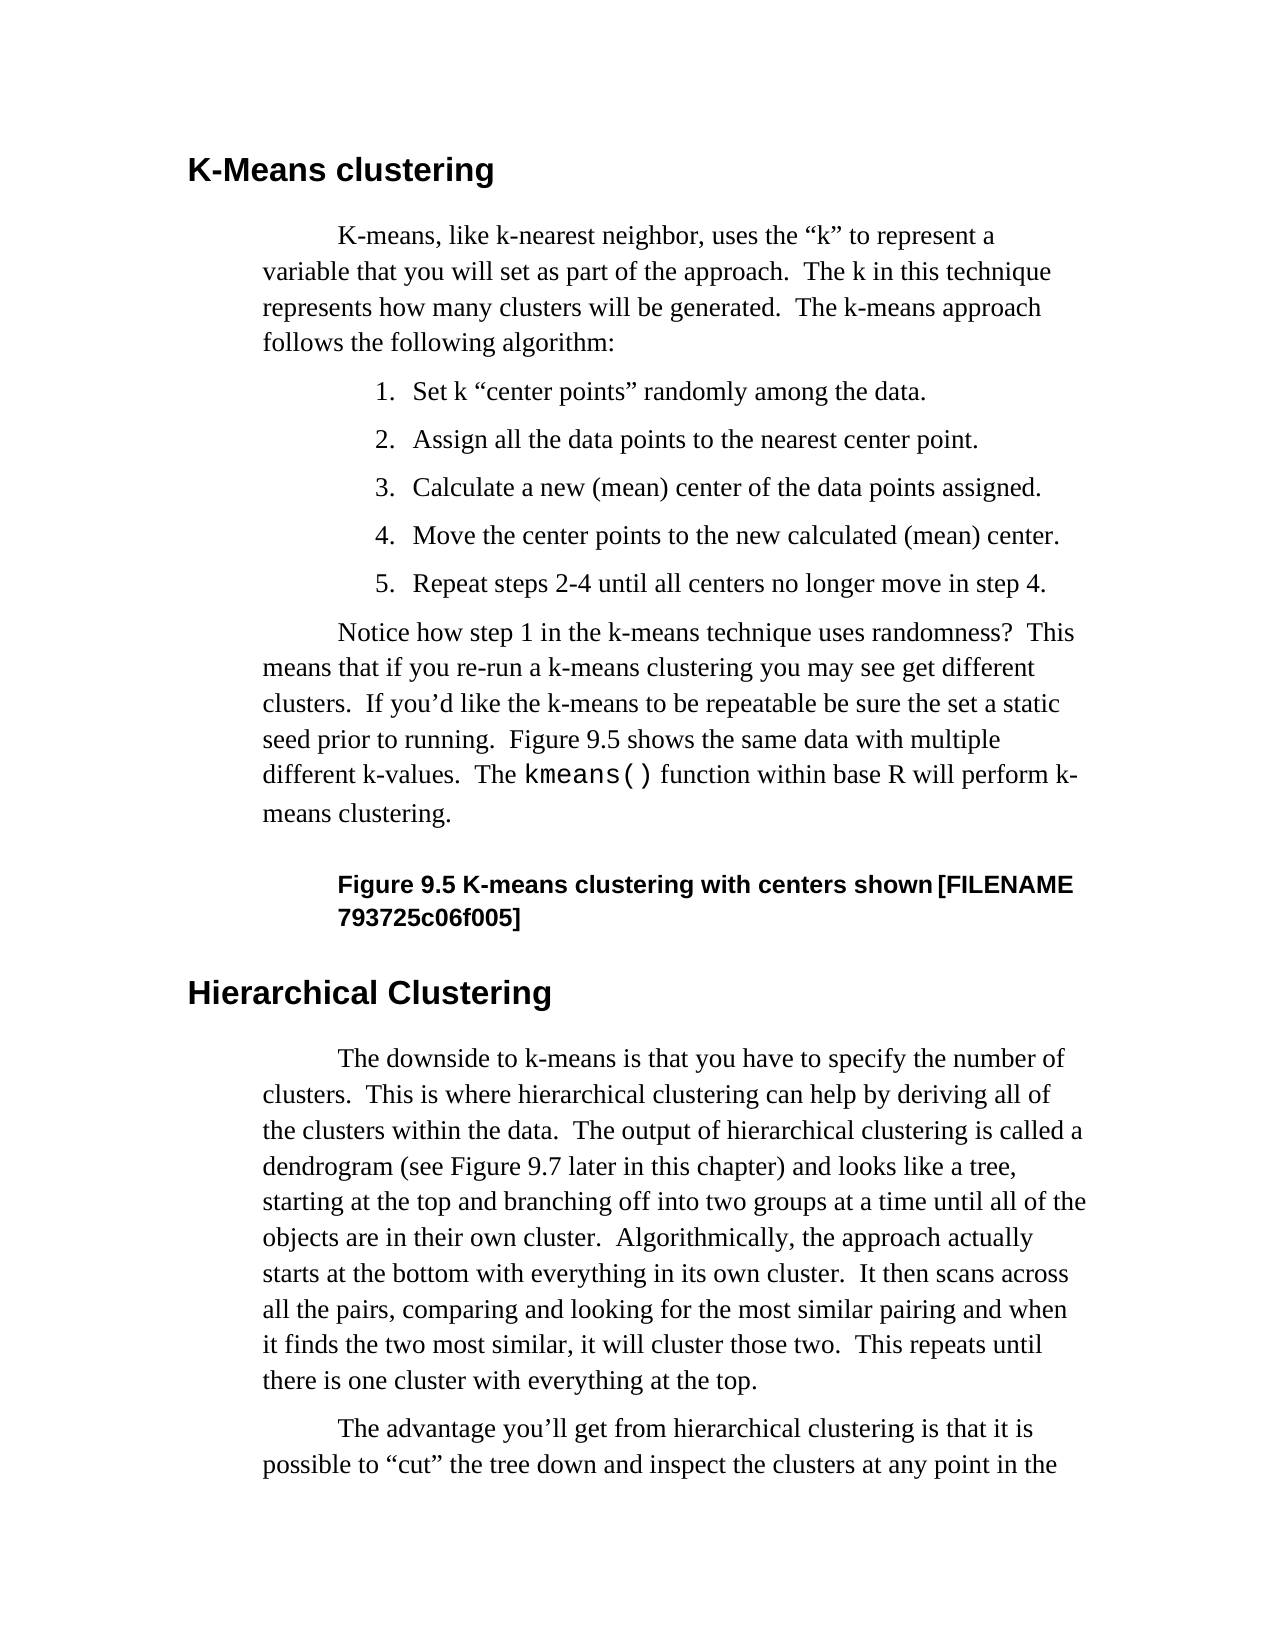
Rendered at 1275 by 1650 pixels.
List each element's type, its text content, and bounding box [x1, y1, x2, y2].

list Move the center points to the new calculated (mean) center. [375, 519, 1087, 550]
text Notice how step 1 in the k-means technique uses randomness? This means that if you re-run a k-means clustering you may see get different clusters. If you’d like the k-means to be repeatable be sure the set a static seed prior to running. Figure 9.5 shows the same data with multiple different k-values. The kmeans() function within base R will perform k-means clustering. [262, 616, 1087, 828]
list Calculate a new (mean) center of the data points assigned. [375, 471, 1087, 502]
list Assign all the data points to the nearest center point. [375, 423, 1087, 454]
list Set k “center points” randomly among the data. [375, 374, 1087, 406]
list Repeat steps 2-4 until all centers no longer move in step 4. [375, 567, 1087, 599]
text Hierarchical Clustering [187, 973, 1087, 1012]
text K-means, like k-nearest neighbor, uses the “k” to represent a variable that you will set as part of the approach. The k in this technique represents how many clusters will be generated. The k-means approach follows the following algorithm: [262, 219, 1087, 357]
text K-Means clustering [187, 150, 1087, 188]
text The downside to k-means is that you have to specify the number of clusters. This is where hierarchical clustering can help by deriving all of the clusters within the data. The output of hierarchical clustering is called a dendrogram (see Figure 9.7 later in this chapter) and looks like a tree, starting at the top and branching off into two groups at a time until all of the objects are in their own cluster. Algorithmically, the approach actually starts at the bottom with everything in its own cluster. It then scans across all the pairs, comparing and looking for the most similar pairing and when it finds the two most similar, it will cluster those two. This repeats until there is one cluster with everything at the top. [262, 1043, 1087, 1395]
text Figure 9.5 K-means clustering with centers shown [FILENAME 793725c06f005] [337, 870, 1087, 932]
